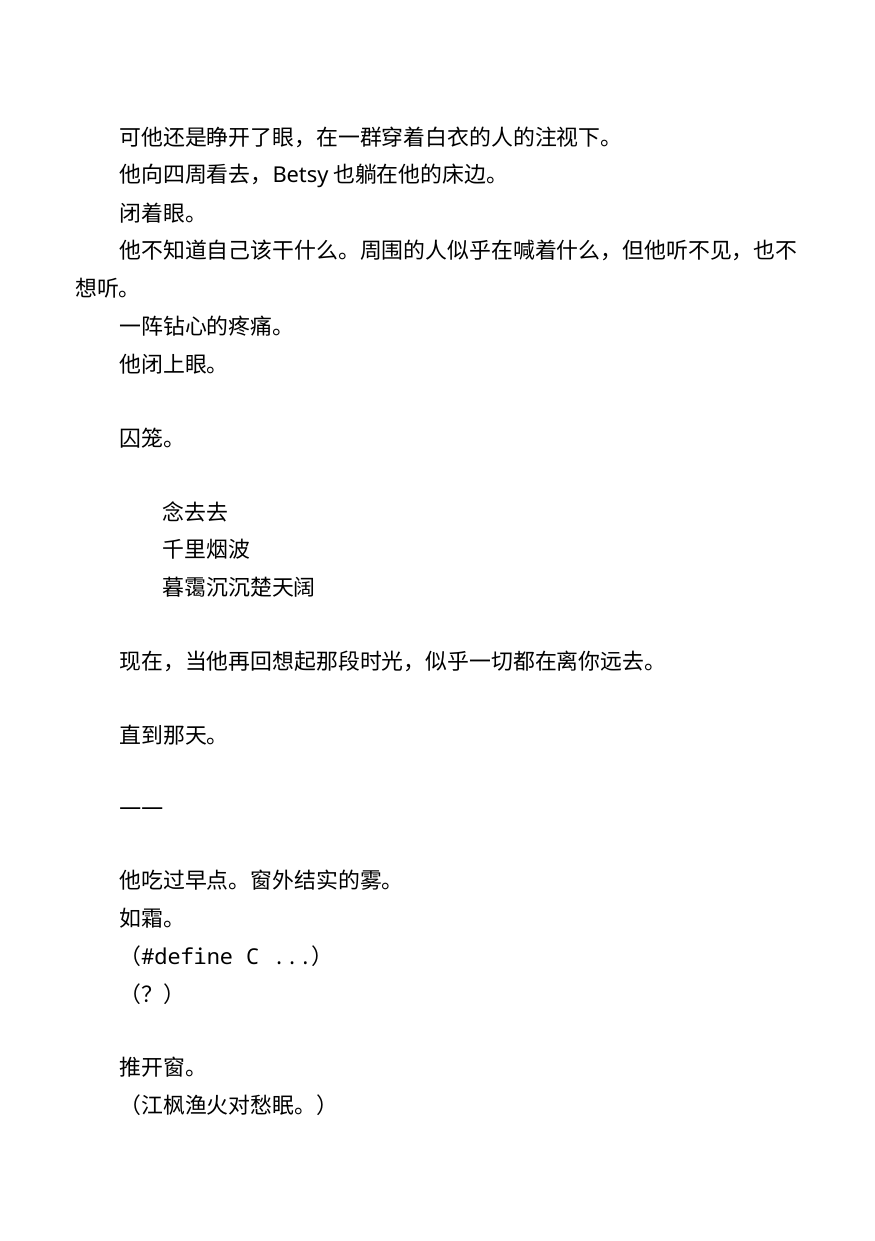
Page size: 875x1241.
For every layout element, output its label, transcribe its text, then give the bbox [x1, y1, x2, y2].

text （？） [75, 977, 799, 1008]
text （江枫渔火对愁眠。） [75, 1088, 799, 1120]
text 他向四周看去，Betsy也躺在他的床边。 [75, 157, 799, 189]
text 他不知道自己该干什么。周围的人似乎在喊着什么，但他听不见，也不想听。 [75, 233, 799, 303]
text 他闭上眼。 [75, 347, 799, 379]
text （#define C ...） [75, 939, 799, 970]
text 念去去 [75, 494, 799, 526]
text 推开窗。 [75, 1050, 799, 1082]
text 囚笼。 [75, 421, 799, 453]
text —— [75, 791, 799, 821]
text 他吃过早点。窗外结实的雾。 [75, 863, 799, 894]
text 暮霭沉沉楚天阔 [75, 570, 799, 602]
text 闭着眼。 [75, 196, 799, 227]
text 如霜。 [75, 901, 799, 932]
text 可他还是睁开了眼，在一群穿着白衣的人的注视下。 [75, 119, 799, 151]
text 现在，当他再回想起那段时光，似乎一切都在离你远去。 [75, 644, 799, 676]
text 直到那天。 [75, 718, 799, 749]
text 千里烟波 [75, 532, 799, 564]
text 一阵钻心的疼痛。 [75, 309, 799, 341]
